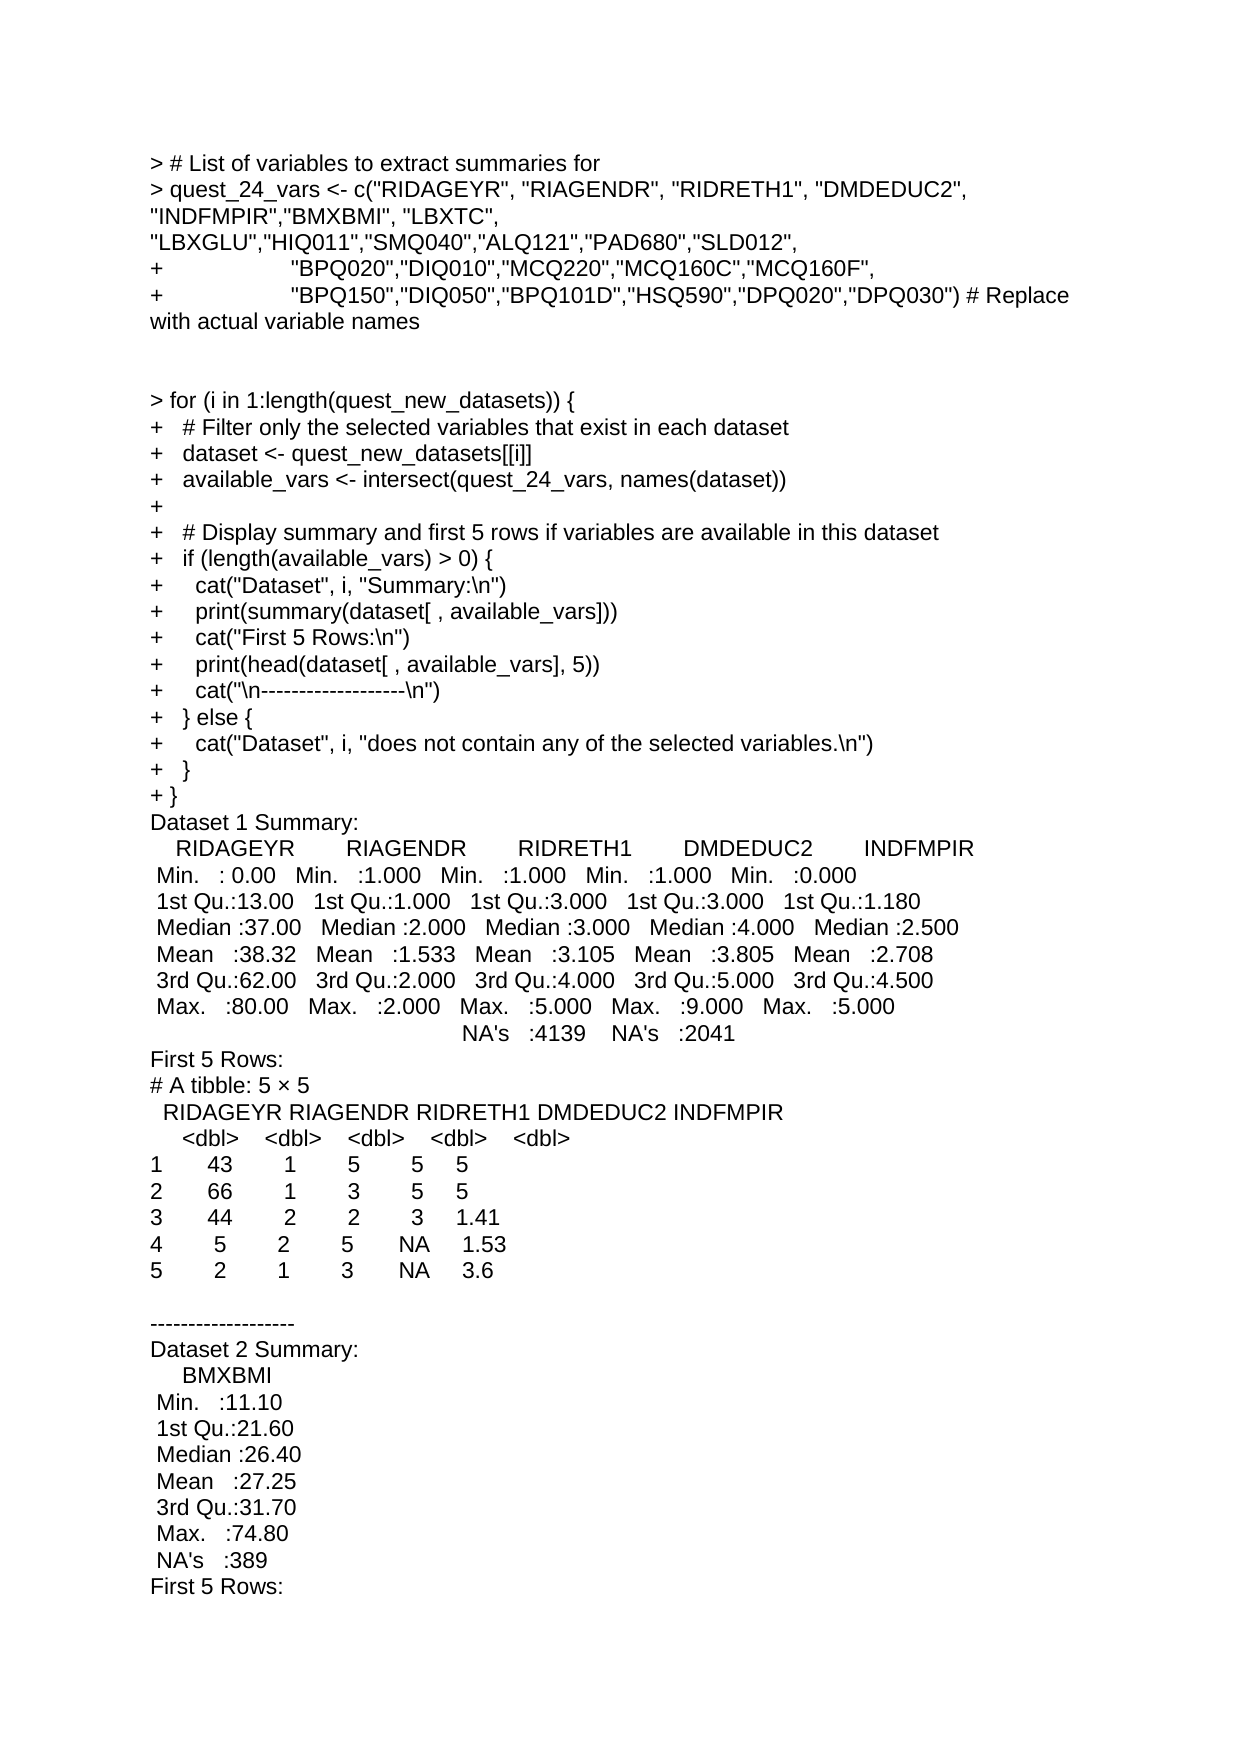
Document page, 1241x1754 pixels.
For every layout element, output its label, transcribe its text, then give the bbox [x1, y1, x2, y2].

text Median :26.40 [150, 1441, 1090, 1468]
text + if (length(available_vars) > 0) { [150, 545, 1090, 572]
text NA's :4139 NA's :2041 [150, 1020, 1090, 1046]
text > for (i in 1:length(quest_new_datasets)) { [150, 387, 1090, 413]
text + dataset <- quest_new_datasets[[i]] [150, 440, 1090, 466]
text BMXBMI [150, 1362, 1090, 1389]
text Mean :38.32 Mean :1.533 Mean :3.105 Mean :3.805 Mean :2.708 [150, 941, 1090, 967]
text + } else { [150, 703, 1090, 730]
text 1 43 1 5 5 5 [150, 1151, 1090, 1178]
text + # Filter only the selected variables that exist in each dataset [150, 413, 1090, 440]
text Dataset 2 Summary: [150, 1336, 1090, 1362]
text ------------------- [150, 1309, 1090, 1336]
text Min. : 0.00 Min. :1.000 Min. :1.000 Min. :1.000 Min. :0.000 [150, 862, 1090, 888]
text First 5 Rows: [150, 1046, 1090, 1072]
text + } [150, 782, 1090, 809]
text + cat("First 5 Rows:\n") [150, 624, 1090, 651]
text + # Display summary and first 5 rows if variables are available in this dataset [150, 519, 1090, 545]
text + cat("Dataset", i, "does not contain any of the selected variables.\n") [150, 730, 1090, 756]
text # A tibble: 5 × 5 [150, 1072, 1090, 1099]
text 5 2 1 3 NA 3.6 [150, 1257, 1090, 1283]
text 4 5 2 5 NA 1.53 [150, 1231, 1090, 1257]
text + } [150, 756, 1090, 782]
text + "BPQ020","DIQ010","MCQ220","MCQ160C","MCQ160F", [150, 255, 1090, 282]
text + available_vars <- intersect(quest_24_vars, names(dataset)) [150, 466, 1090, 493]
text Mean :27.25 [150, 1468, 1090, 1494]
text Min. :11.10 [150, 1389, 1090, 1415]
text RIDAGEYR RIAGENDR RIDRETH1 DMDEDUC2 INDFMPIR [150, 835, 1090, 862]
text + cat("\n-------------------\n") [150, 677, 1090, 703]
text Dataset 1 Summary: [150, 809, 1090, 835]
text 3rd Qu.:62.00 3rd Qu.:2.000 3rd Qu.:4.000 3rd Qu.:5.000 3rd Qu.:4.500 [150, 967, 1090, 993]
text Max. :74.80 [150, 1520, 1090, 1547]
text <dbl> <dbl> <dbl> <dbl> <dbl> [150, 1125, 1090, 1151]
text 3 44 2 2 3 1.41 [150, 1204, 1090, 1231]
text Max. :80.00 Max. :2.000 Max. :5.000 Max. :9.000 Max. :5.000 [150, 993, 1090, 1020]
text First 5 Rows: [150, 1573, 1090, 1599]
text + print(head(dataset[ , available_vars], 5)) [150, 651, 1090, 677]
text > quest_24_vars <- c("RIDAGEYR", "RIAGENDR", "RIDRETH1", "DMDEDUC2", "INDFMPIR","BMXBMI", "LBXTC", "LBXGLU","HIQ011","SMQ040","ALQ121","PAD680","SLD012", [150, 176, 1090, 255]
text + cat("Dataset", i, "Summary:\n") [150, 572, 1090, 598]
text + print(summary(dataset[ , available_vars])) [150, 598, 1090, 624]
text 3rd Qu.:31.70 [150, 1494, 1090, 1520]
text 1st Qu.:21.60 [150, 1415, 1090, 1441]
text Median :37.00 Median :2.000 Median :3.000 Median :4.000 Median :2.500 [150, 914, 1090, 941]
text 1st Qu.:13.00 1st Qu.:1.000 1st Qu.:3.000 1st Qu.:3.000 1st Qu.:1.180 [150, 888, 1090, 914]
text > # List of variables to extract summaries for [150, 150, 1090, 176]
text + "BPQ150","DIQ050","BPQ101D","HSQ590","DPQ020","DPQ030") # Replace with actual variable names [150, 282, 1090, 334]
text + [150, 493, 1090, 519]
text NA's :389 [150, 1547, 1090, 1573]
text 2 66 1 3 5 5 [150, 1178, 1090, 1204]
text RIDAGEYR RIAGENDR RIDRETH1 DMDEDUC2 INDFMPIR [150, 1099, 1090, 1125]
